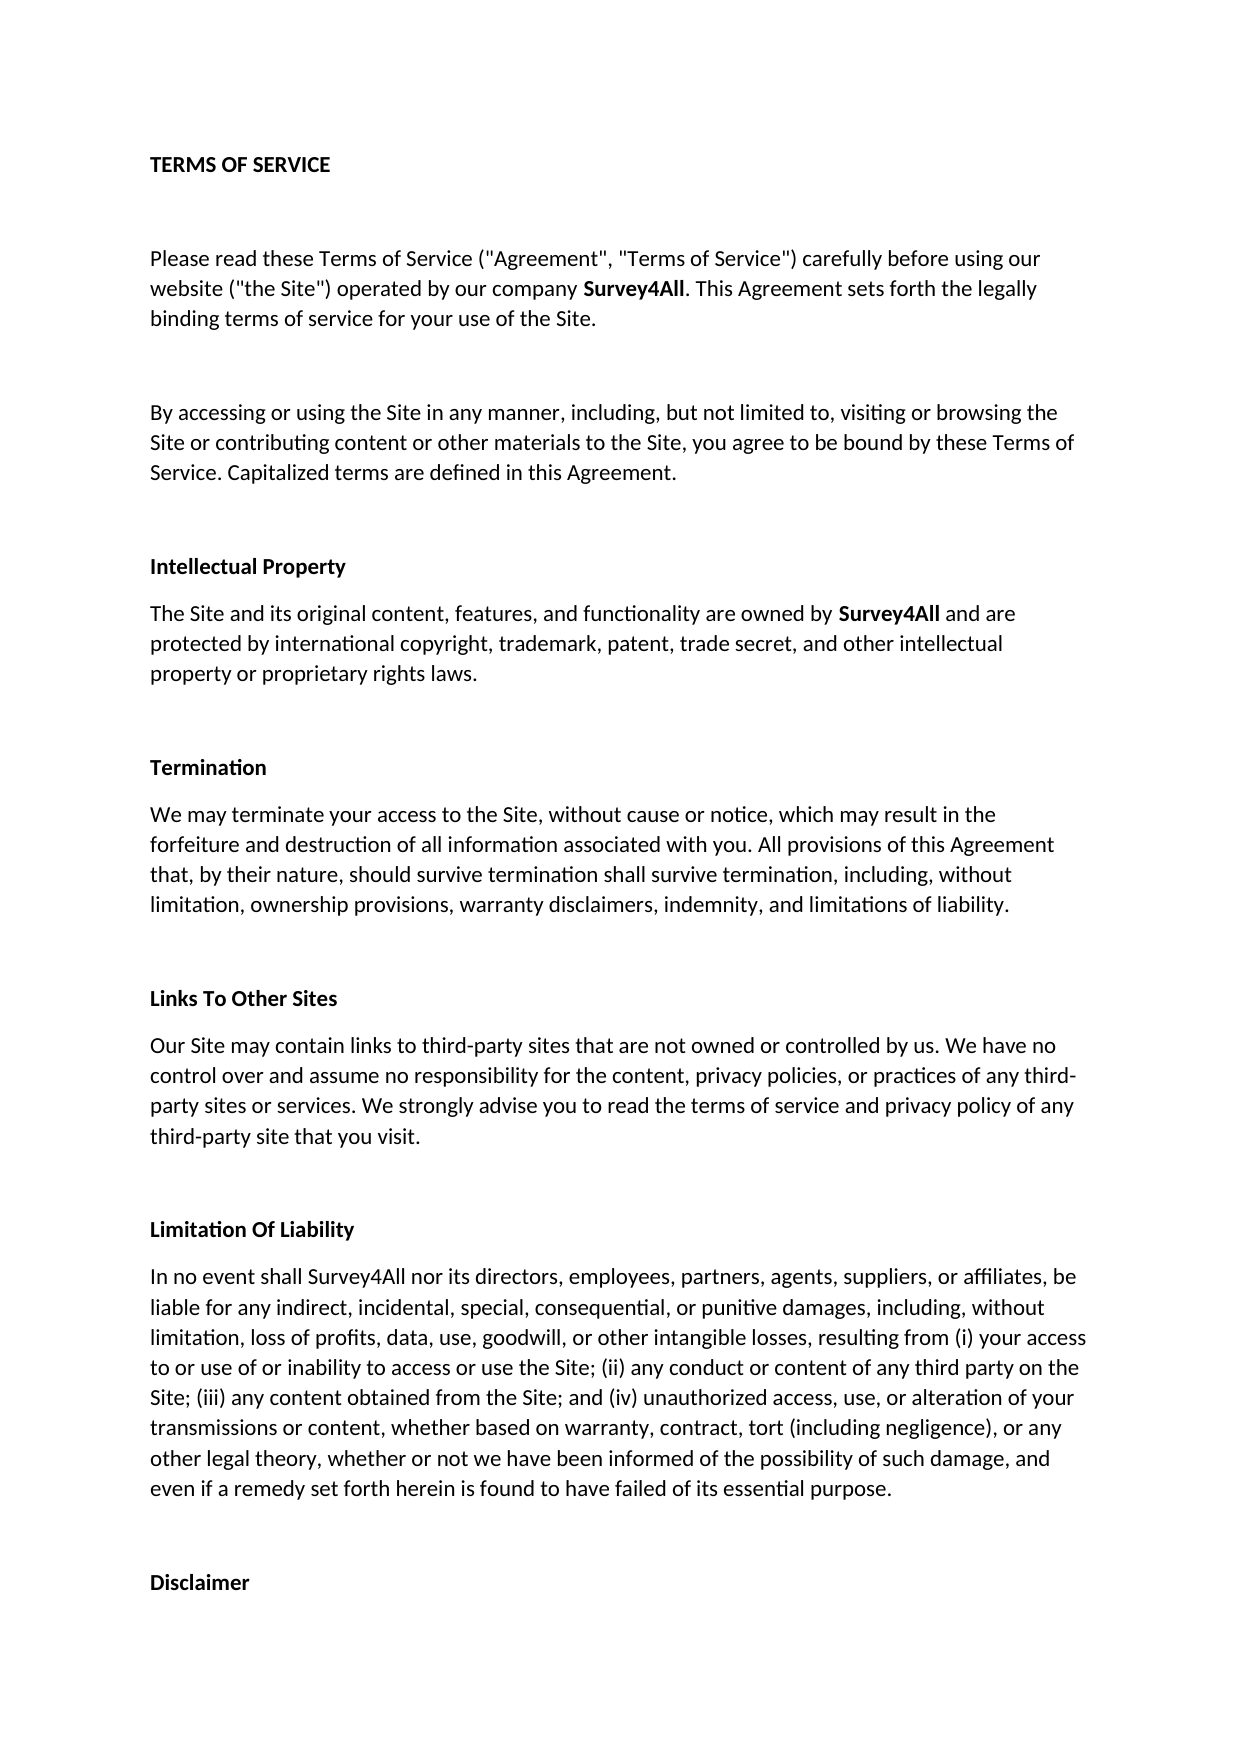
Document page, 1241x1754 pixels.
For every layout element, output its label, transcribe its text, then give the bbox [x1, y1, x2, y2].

text We may terminate your access to the Site, without cause or notice, which may result in the forfeiture and destruction of all information associated with you. All provisions of this Agreement that, by their nature, should survive termination shall survive termination, including, without limitation, ownership provisions, warranty disclaimers, indemnity, and limitations of liability. [150, 800, 1090, 919]
text Limitation Of Liability [150, 1216, 1090, 1244]
text Disclaimer [150, 1568, 1090, 1596]
text Please read these Terms of Service ("Agreement", "Terms of Service") carefully before using our website ("the Site") operated by our company Survey4All. This Agreement sets forth the legally binding terms of service for your use of the Site. [150, 244, 1090, 332]
text Termination [150, 753, 1090, 781]
text Intellectual Property [150, 552, 1090, 580]
text Our Site may contain links to third-party sites that are not owned or controlled by us. We have no control over and assume no responsibility for the content, privacy policies, or practices of any third-party sites or services. We strongly advise you to read the terms of service and privacy policy of any third-party site that you visit. [150, 1031, 1090, 1150]
text The Site and its original content, features, and functionality are owned by Survey4All and are protected by international copyright, trademark, patent, trade secret, and other intellectual property or proprietary rights laws. [150, 599, 1090, 687]
text In no event shall Survey4All nor its directors, employees, partners, agents, suppliers, or affiliates, be liable for any indirect, incidental, special, consequential, or punitive damages, including, without limitation, loss of profits, data, use, goodwill, or other intangible losses, resulting from (i) your access to or use of or inability to access or use the Site; (ii) any conduct or content of any third party on the Site; (iii) any content obtained from the Site; and (iv) unauthorized access, use, or alteration of your transmissions or content, whether based on warranty, contract, tort (including negligence), or any other legal theory, whether or not we have been informed of the possibility of such damage, and even if a remedy set forth herein is found to have failed of its essential purpose. [150, 1262, 1090, 1502]
text TERMS OF SERVICE [150, 150, 1090, 178]
text By accessing or using the Site in any manner, including, but not limited to, visiting or browsing the Site or contributing content or other materials to the Site, you agree to be bound by these Terms of Service. Capitalized terms are defined in this Agreement. [150, 398, 1090, 486]
text Links To Other Sites [150, 984, 1090, 1012]
